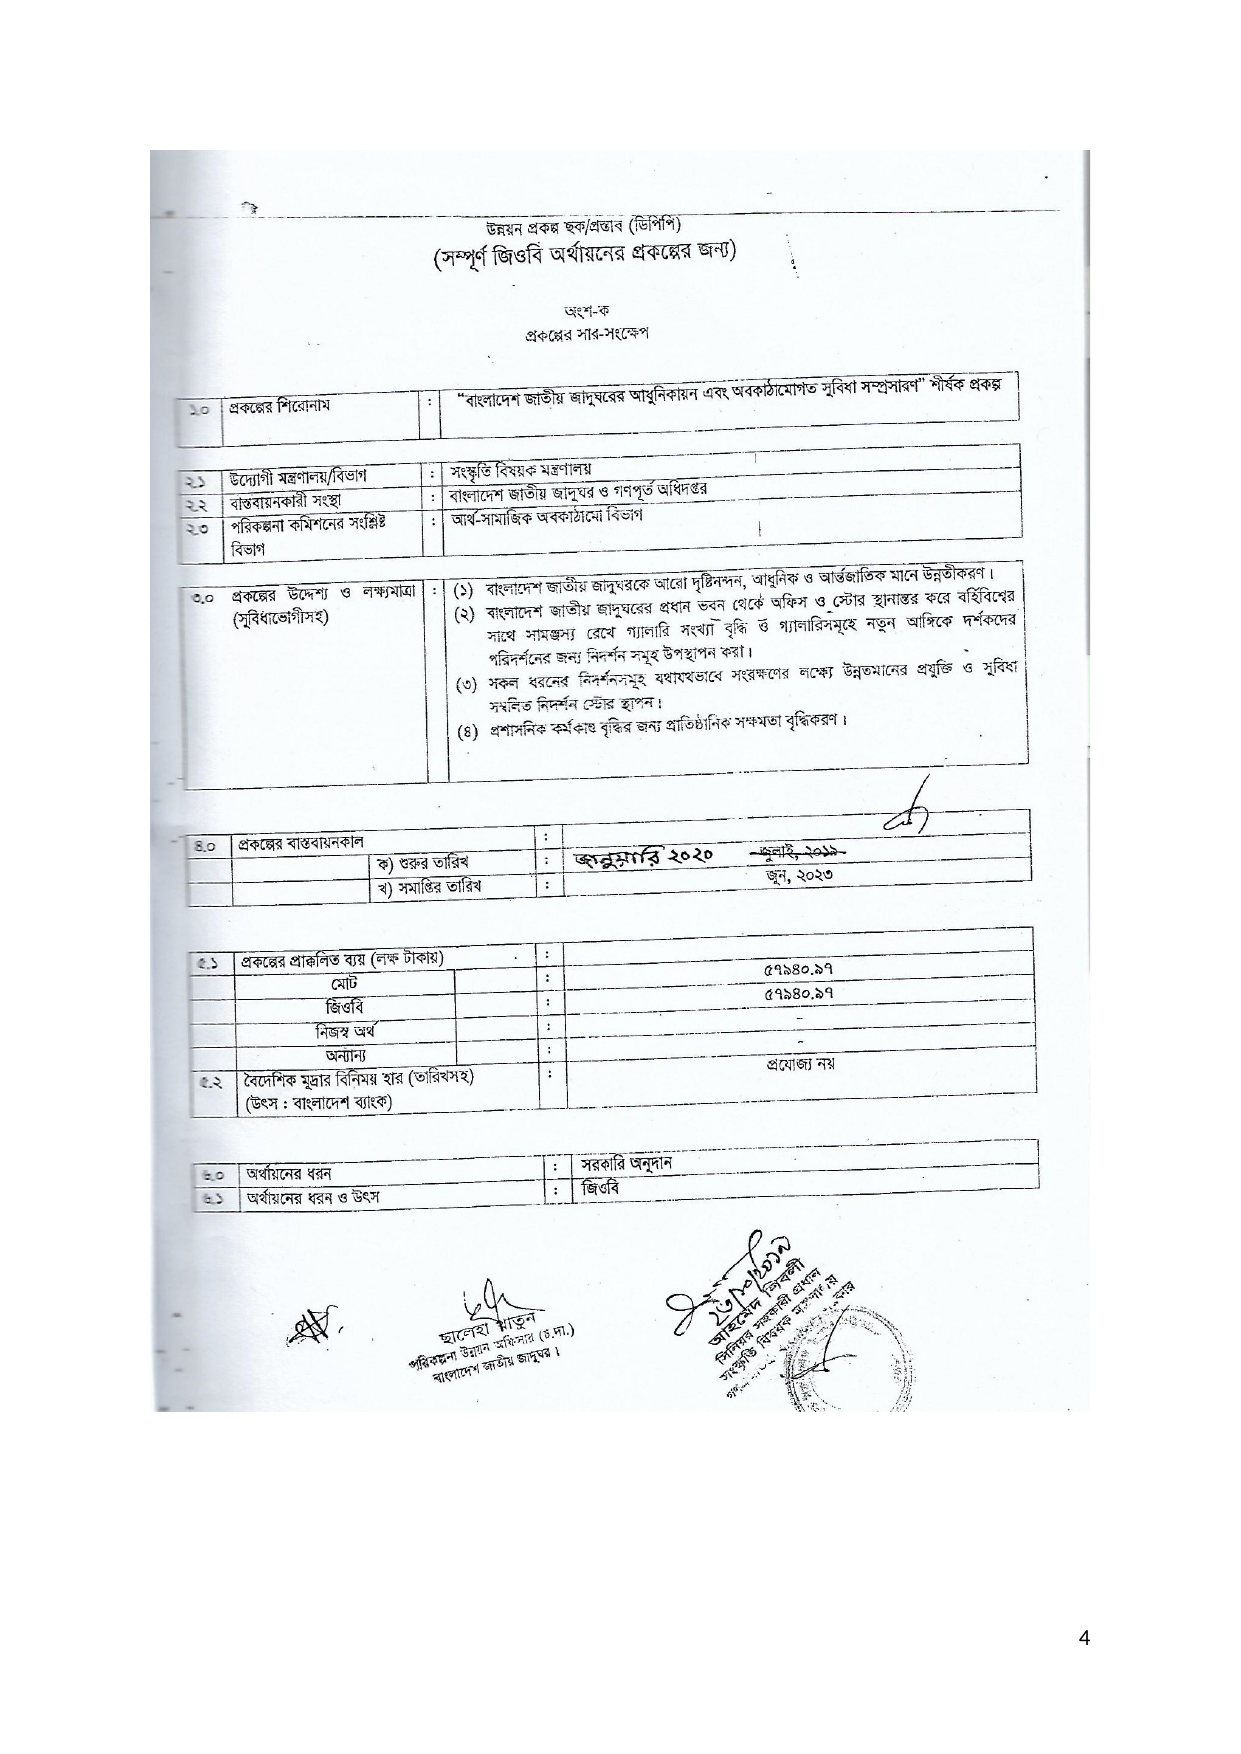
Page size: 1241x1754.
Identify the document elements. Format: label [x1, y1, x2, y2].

picture [150, 150, 1091, 1412]
